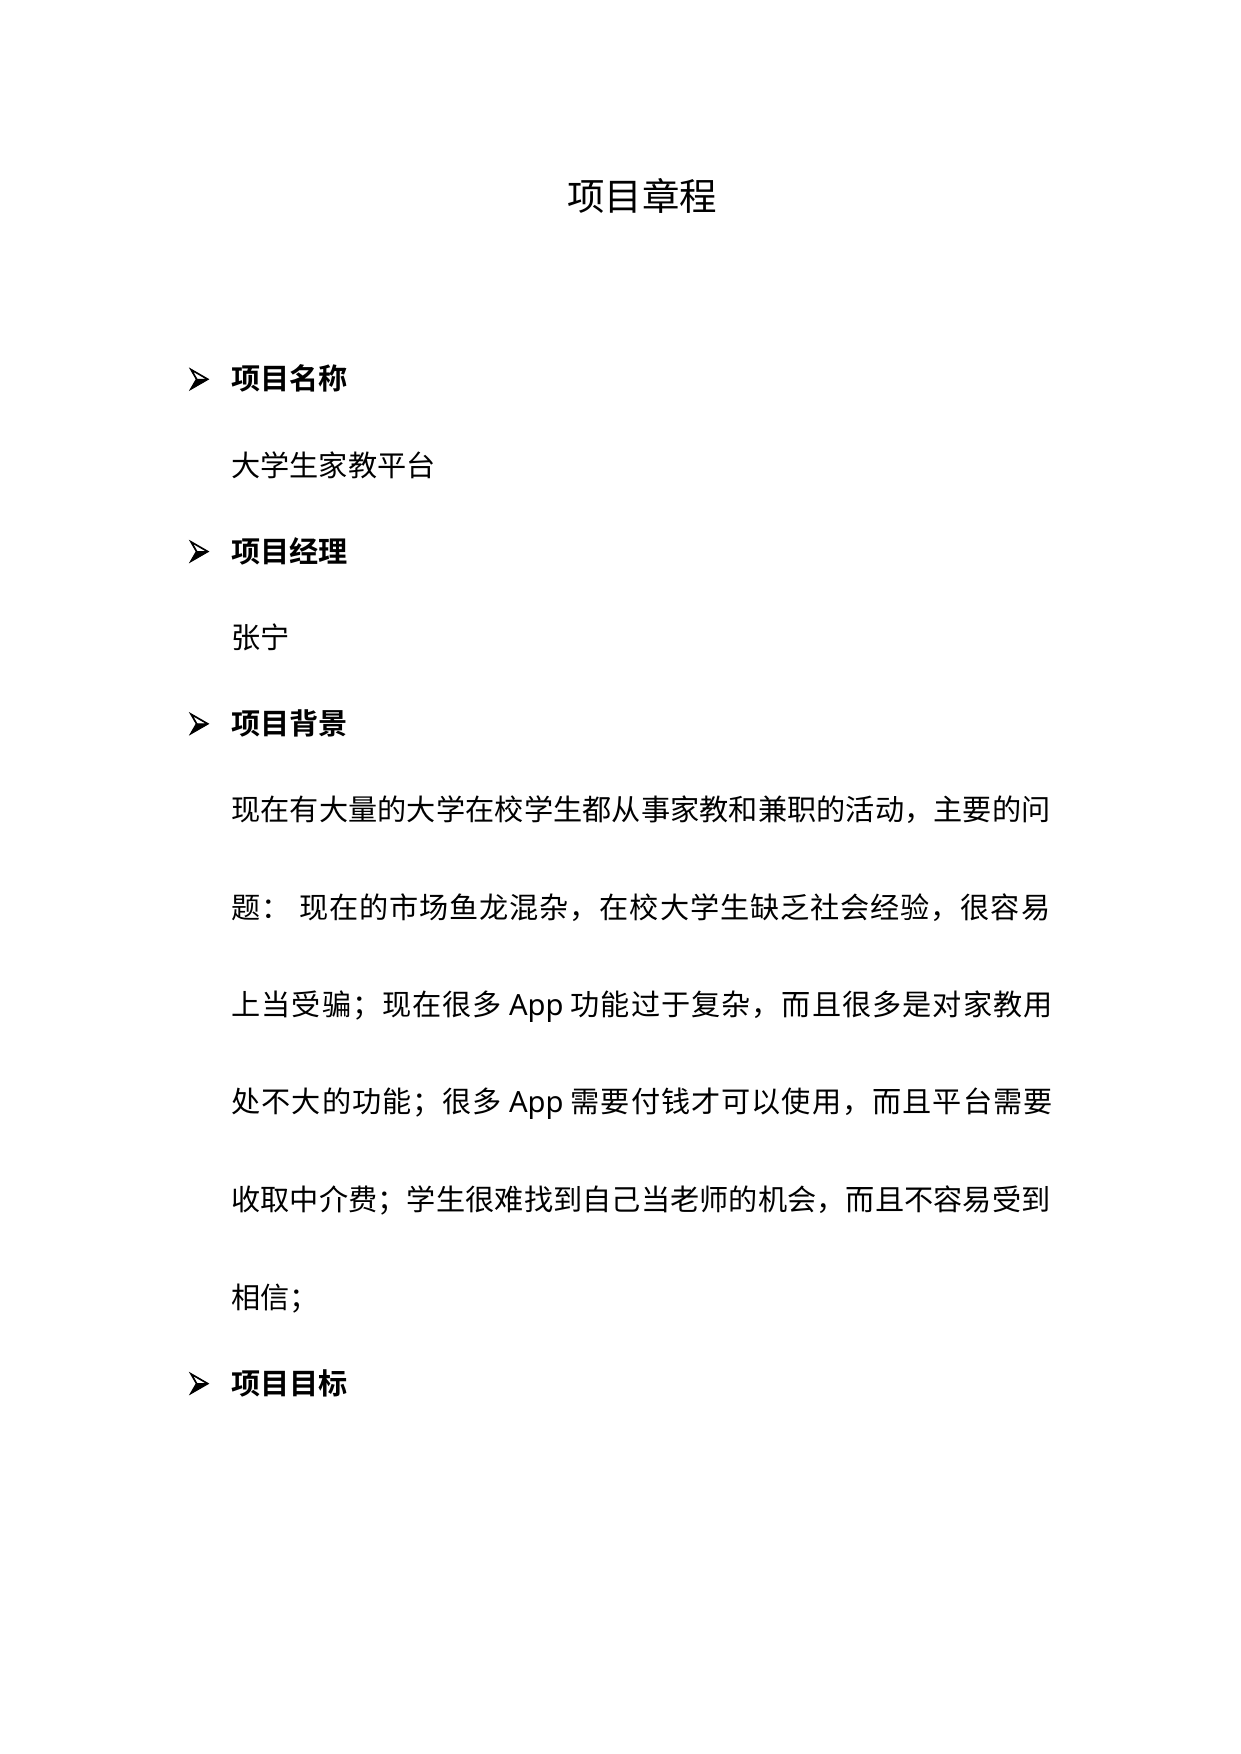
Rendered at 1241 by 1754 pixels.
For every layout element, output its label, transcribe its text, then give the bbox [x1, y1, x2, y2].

list 项目经理 [187, 517, 1053, 582]
list 现在有大量的大学在校学生都从事家教和兼职的活动，主要的问题： 现在的市场鱼龙混杂，在校大学生缺乏社会经验，很容易上当受骗；现在很多App功能过于复杂，而且很多是对家教用处不大的功能；很多App需要付钱才可以使用，而且平台需要收取中介费；学生很难找到自己当老师的机会，而且不容易受到相信； [231, 775, 1053, 1328]
list 项目目标 [187, 1349, 1053, 1414]
text 张宁 [231, 603, 1053, 668]
list 项目名称 [187, 344, 1053, 409]
list 大学生家教平台 [231, 431, 1053, 496]
text 项目章程 [187, 162, 1053, 227]
list 项目背景 [187, 689, 1053, 754]
